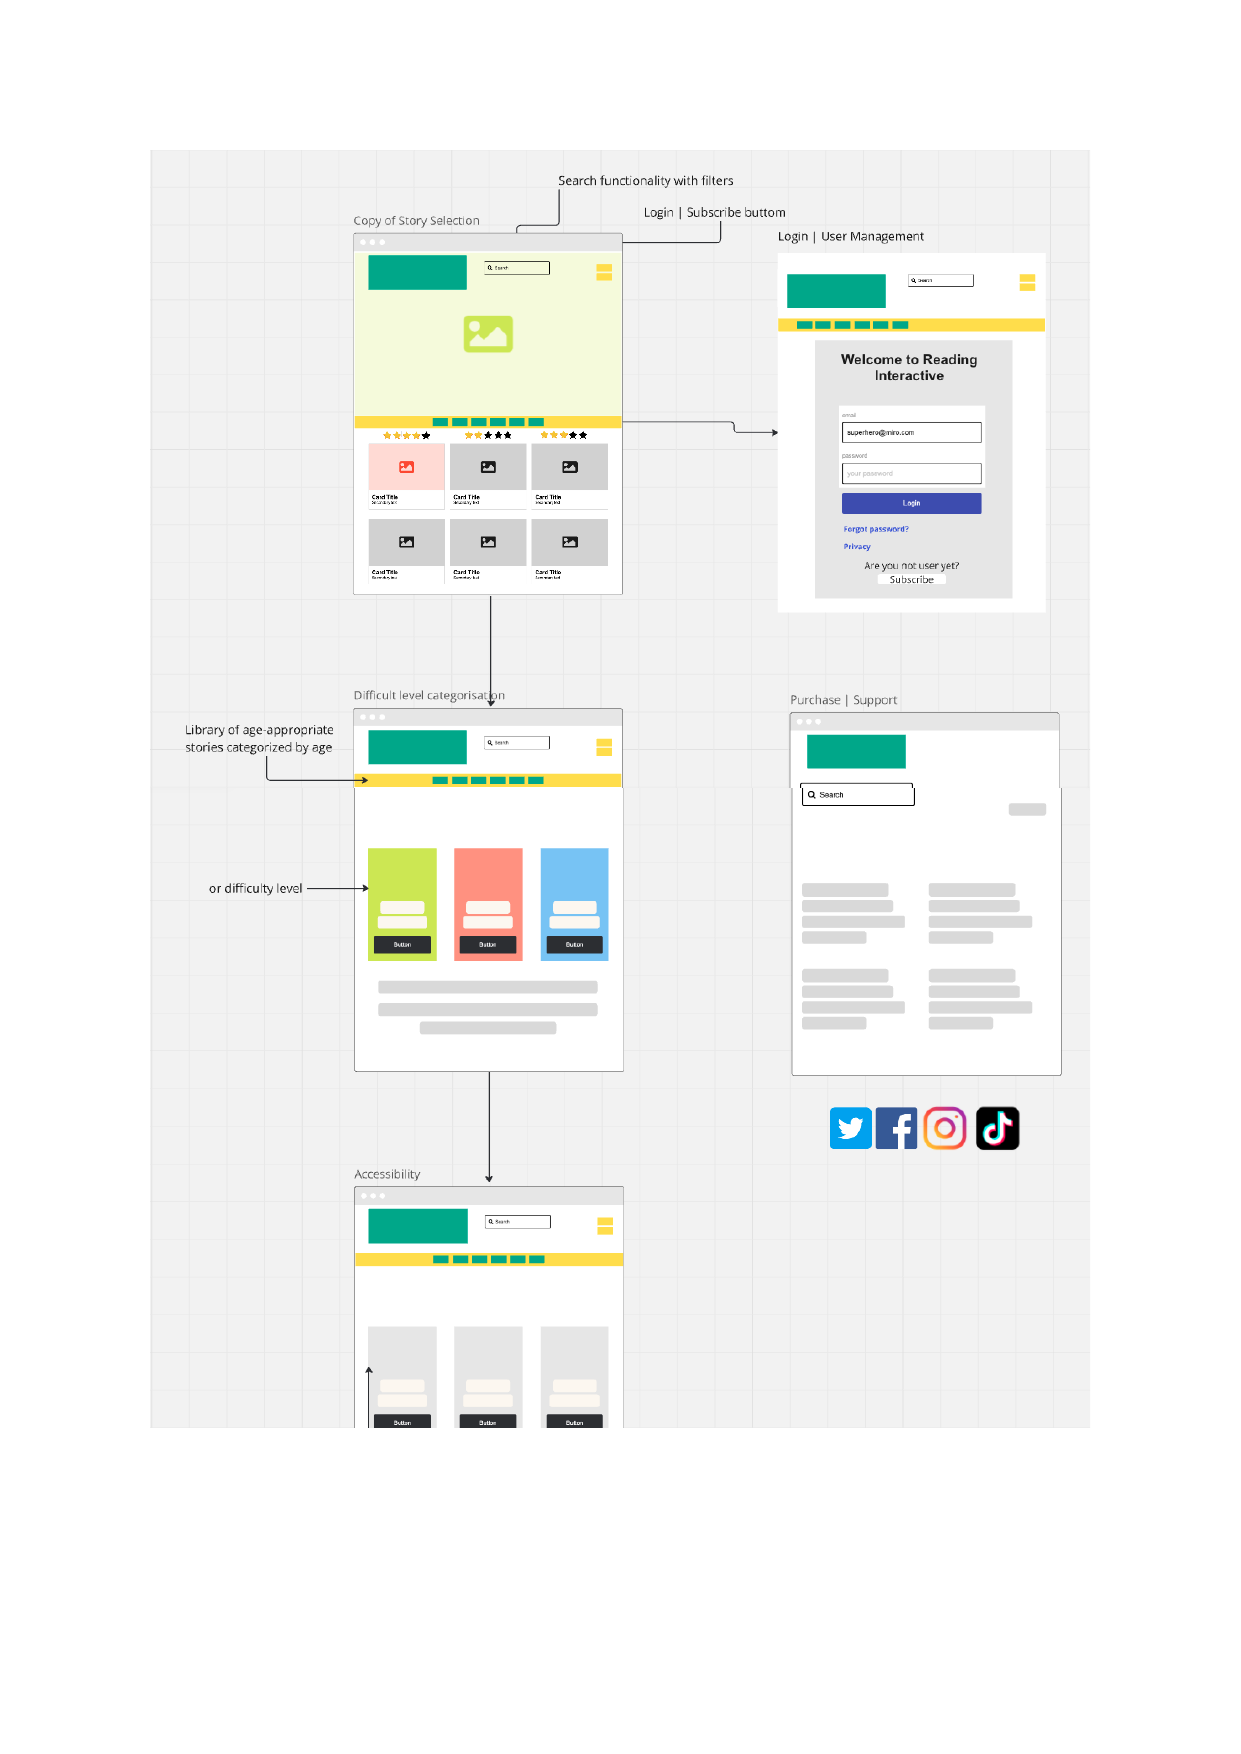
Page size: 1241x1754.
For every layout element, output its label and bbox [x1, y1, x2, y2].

picture [150, 150, 1091, 1428]
